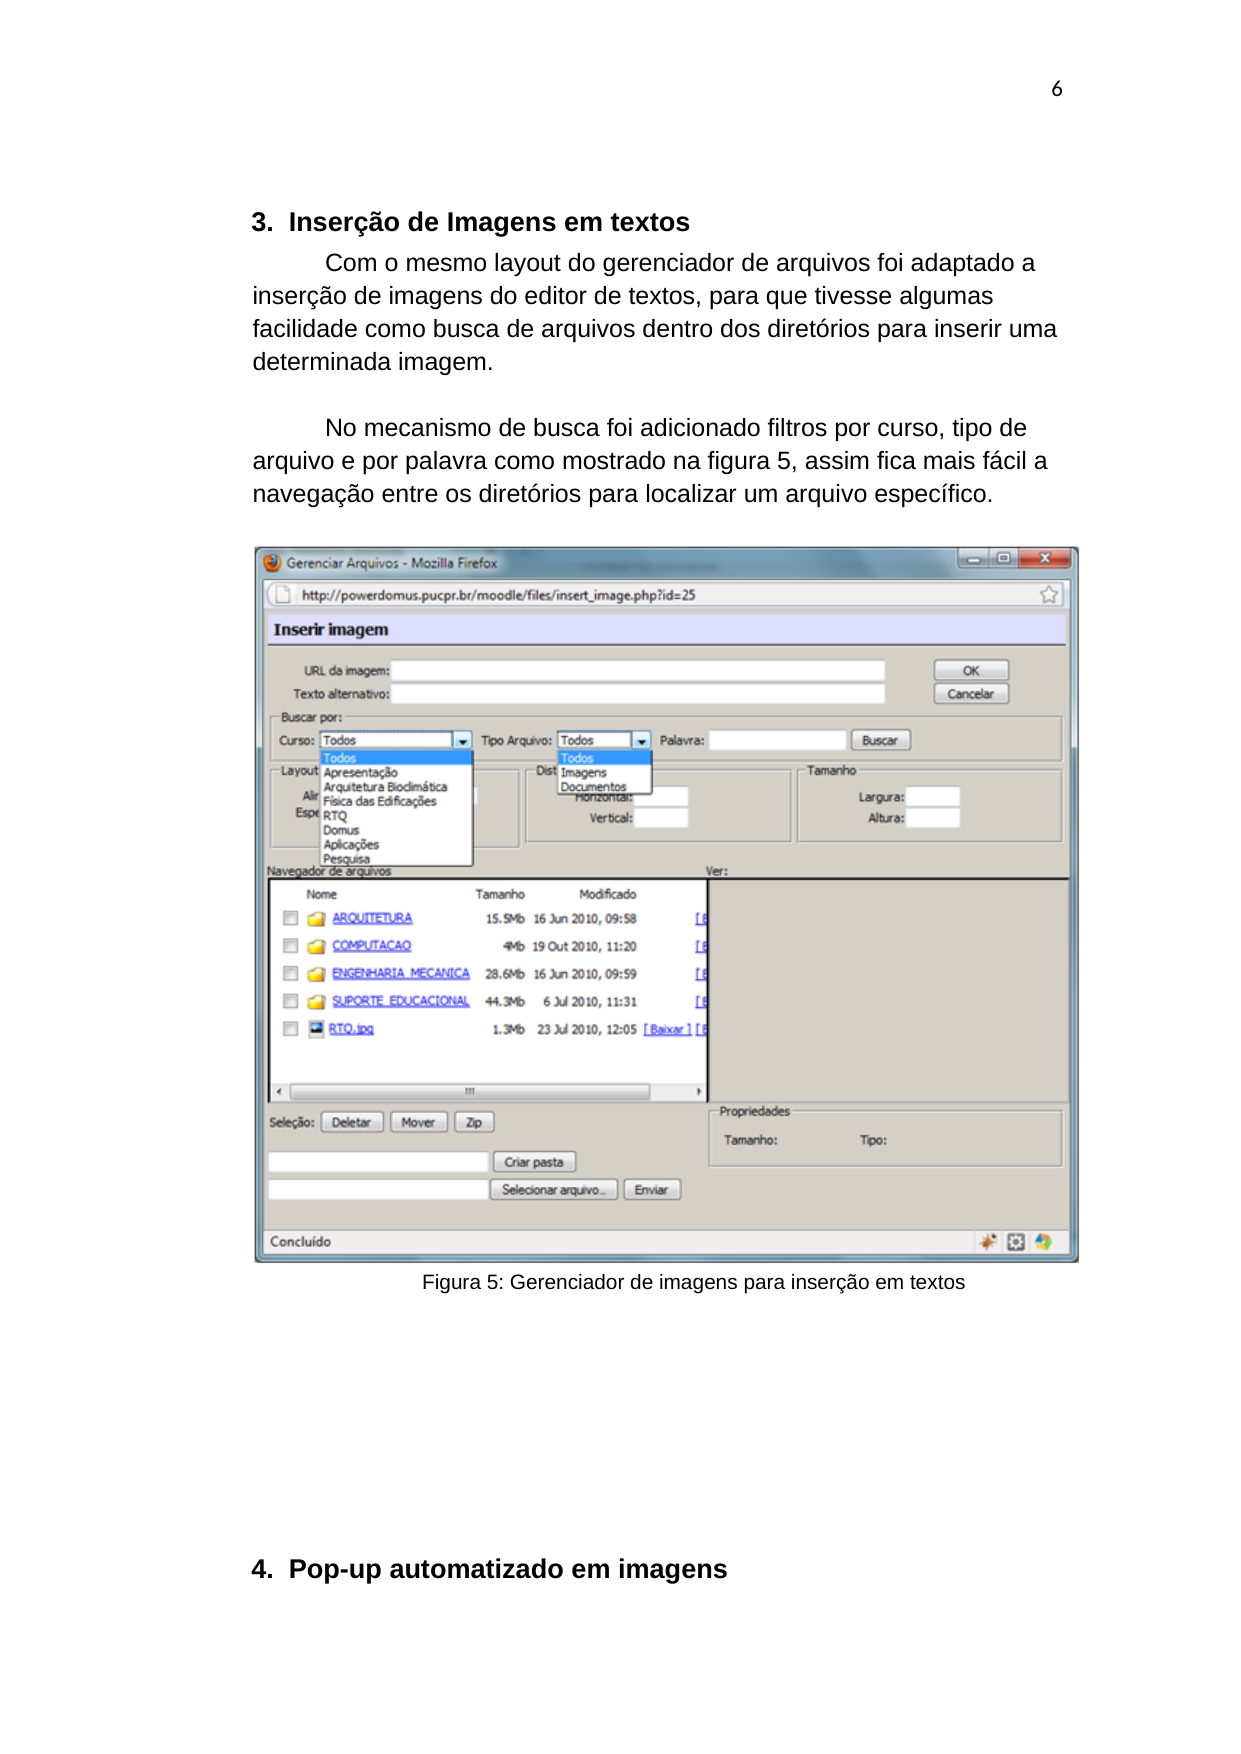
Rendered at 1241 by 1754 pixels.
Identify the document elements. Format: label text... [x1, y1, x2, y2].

list Figura 5: Gerenciador de imagens para inserção em textos [252, 1269, 1063, 1293]
list Com o mesmo layout do gerenciador de arquivos foi adaptado a inserção de imagens do editor de textos, para que tivesse algumas facilidade como busca de arquivos dentro dos diretórios para inserir uma determinada imagem. [252, 248, 1063, 376]
list No mecanismo de busca foi adicionado filtros por curso, tipo de arquivo e por palavra como mostrado na figura 5, assim fica mais fácil a navegação entre os diretórios para localizar um arquivo específico. [252, 413, 1063, 508]
list Inserção de Imagens em textos [251, 206, 1063, 237]
picture [252, 544, 1082, 1266]
list Pop-up automatizado em imagens [251, 1553, 1063, 1584]
